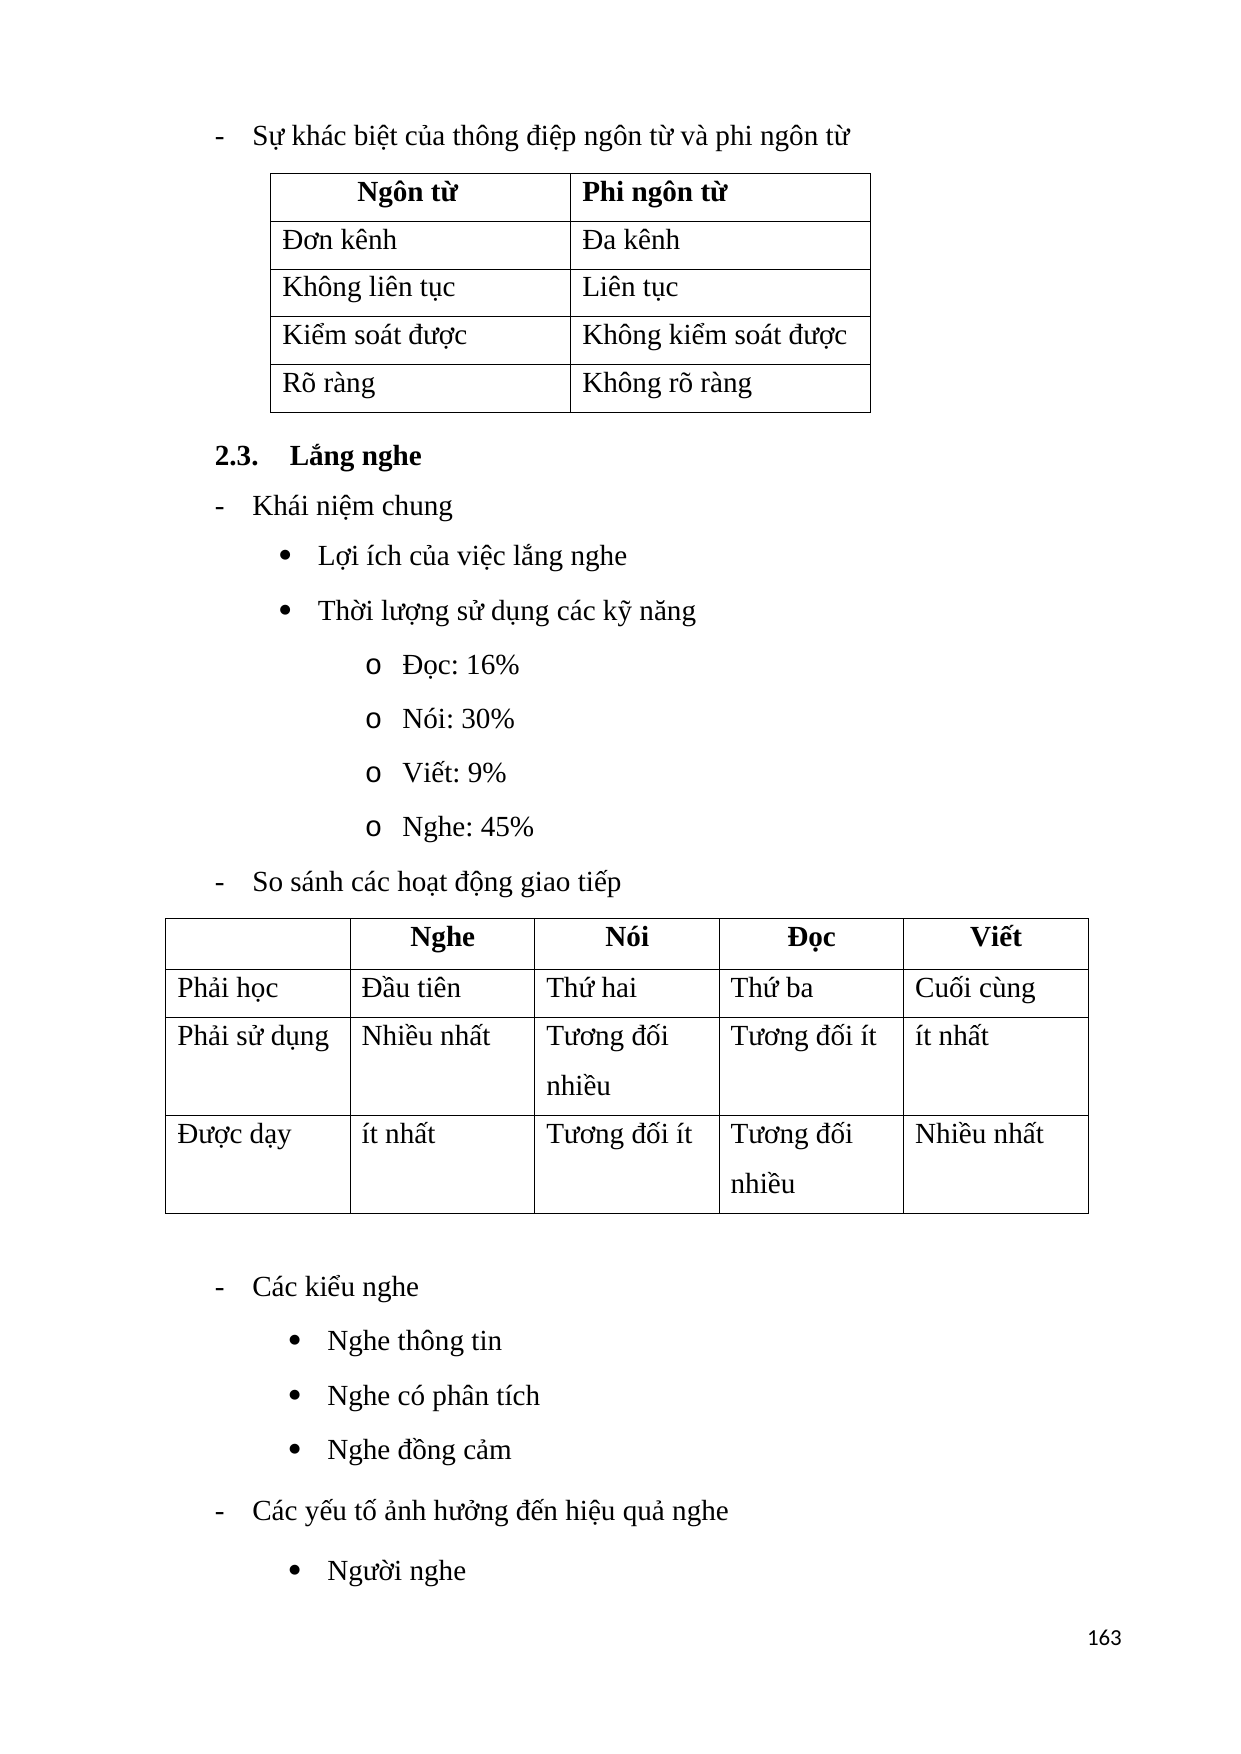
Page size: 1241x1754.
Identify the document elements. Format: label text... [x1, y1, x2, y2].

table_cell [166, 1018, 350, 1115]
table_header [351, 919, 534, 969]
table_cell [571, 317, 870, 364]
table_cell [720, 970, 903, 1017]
list Sự khác biệt của thông điệp ngôn từ và phi ngôn từ [214, 118, 1122, 152]
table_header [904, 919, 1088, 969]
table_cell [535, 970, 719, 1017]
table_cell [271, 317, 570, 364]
list Thời lượng sử dụng các kỹ năng [280, 593, 1122, 626]
list Lợi ích của việc lắng nghe [280, 538, 1122, 572]
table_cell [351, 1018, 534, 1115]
list Các kiểu nghe [214, 1269, 1122, 1302]
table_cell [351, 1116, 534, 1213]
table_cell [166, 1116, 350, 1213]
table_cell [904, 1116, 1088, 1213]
list Nghe có phân tích [289, 1378, 1122, 1411]
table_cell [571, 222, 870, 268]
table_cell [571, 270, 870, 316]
list Lắng nghe [214, 438, 1122, 471]
list So sánh các hoạt động giao tiếp [214, 864, 1122, 897]
list Khái niệm chung [214, 488, 1122, 521]
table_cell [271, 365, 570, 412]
list Nghe đồng cảm [289, 1432, 1122, 1466]
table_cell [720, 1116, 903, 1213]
list Nói: 30% [364, 701, 1122, 737]
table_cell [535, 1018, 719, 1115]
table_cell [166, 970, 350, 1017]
list Đọc: 16% [364, 647, 1122, 683]
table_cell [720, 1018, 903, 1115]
list Người nghe [289, 1553, 1122, 1587]
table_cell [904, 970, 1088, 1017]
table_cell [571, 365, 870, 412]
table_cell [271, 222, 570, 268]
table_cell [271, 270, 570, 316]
list Nghe thông tin [289, 1323, 1122, 1357]
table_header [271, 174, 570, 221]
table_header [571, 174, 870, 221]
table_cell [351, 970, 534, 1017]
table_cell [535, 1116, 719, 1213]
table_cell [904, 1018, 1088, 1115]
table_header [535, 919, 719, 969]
list Viết: 9% [364, 756, 1122, 792]
list Các yếu tố ảnh hưởng đến hiệu quả nghe [214, 1493, 1122, 1526]
list Nghe: 45% [364, 809, 1122, 846]
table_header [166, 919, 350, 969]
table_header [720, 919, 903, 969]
